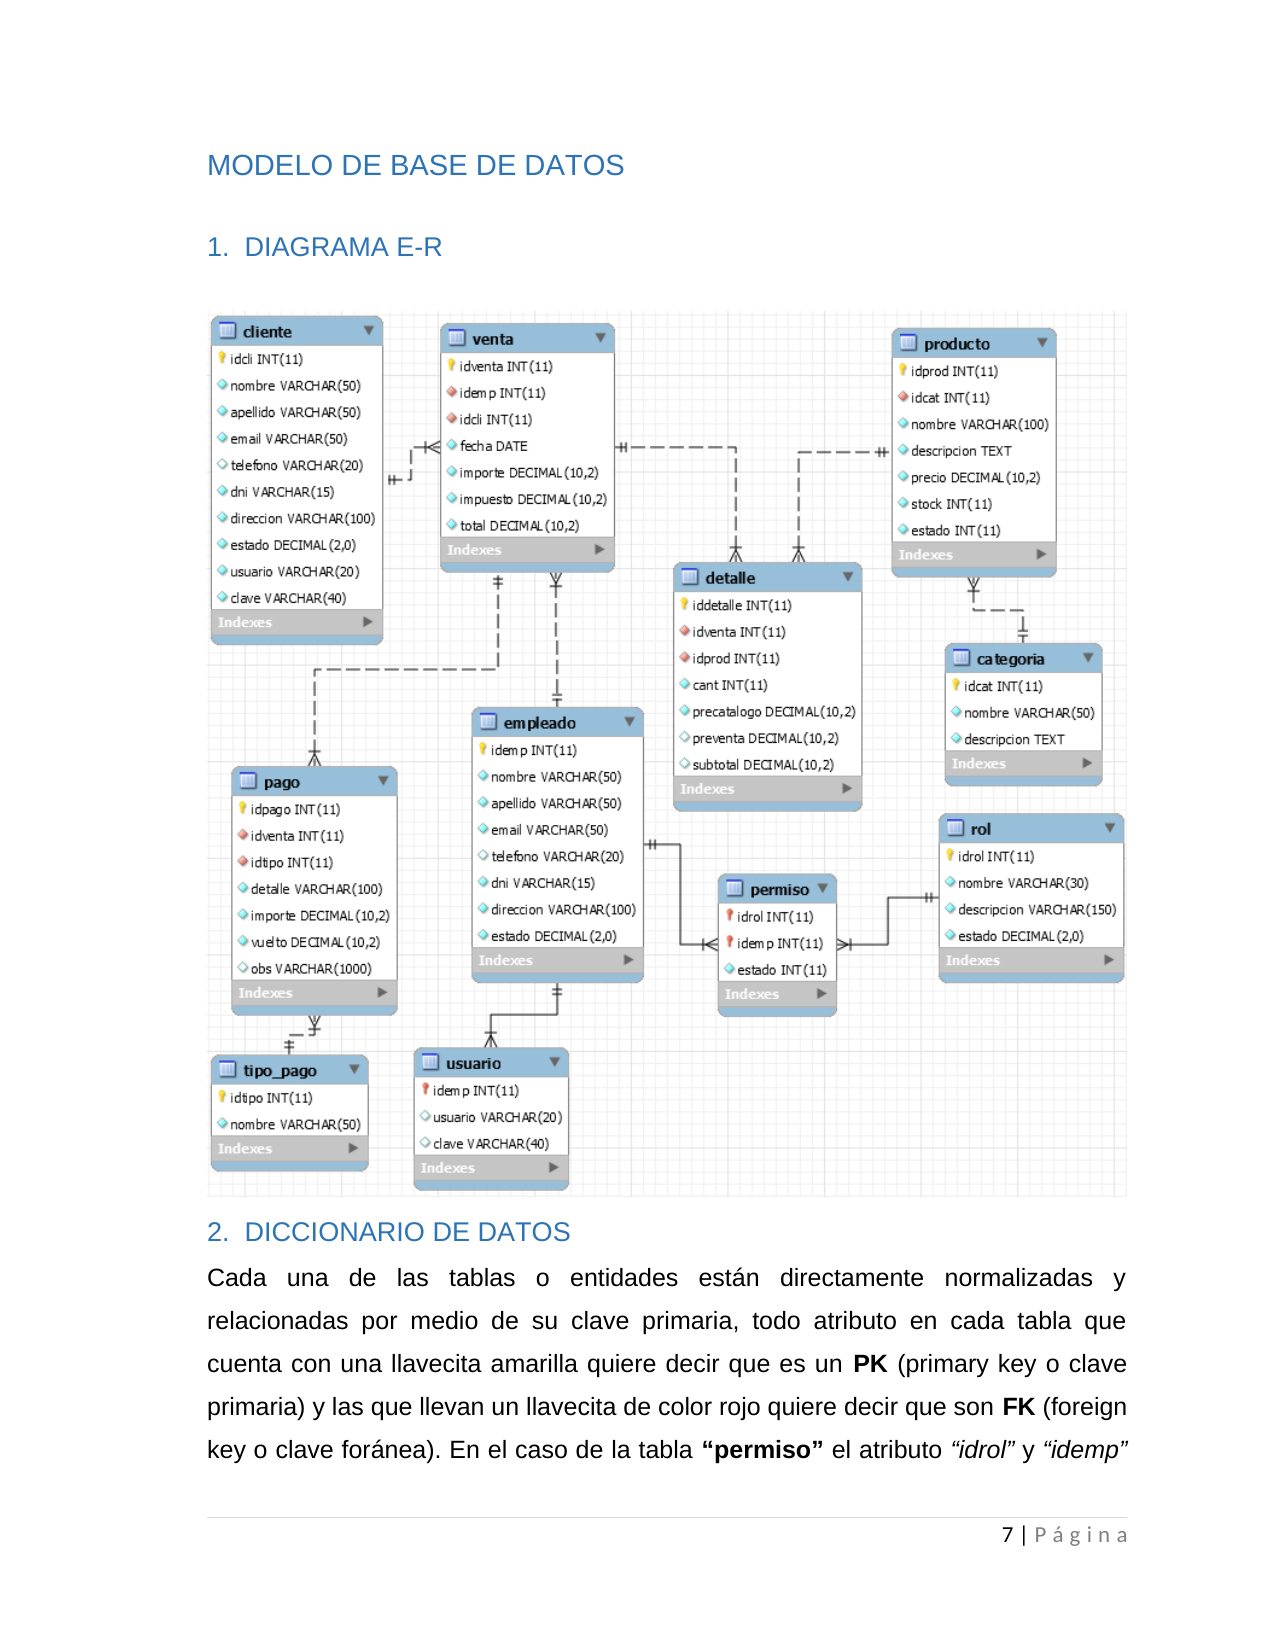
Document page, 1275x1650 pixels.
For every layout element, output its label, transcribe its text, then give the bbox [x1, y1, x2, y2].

picture [206, 311, 1127, 1197]
subtitle DICCIONARIO DE DATOS [207, 1216, 1127, 1247]
subtitle DIAGRAMA E-R [207, 231, 1127, 262]
subtitle MODELO DE BASE DE DATOS [207, 148, 1127, 181]
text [207, 1262, 1127, 1464]
